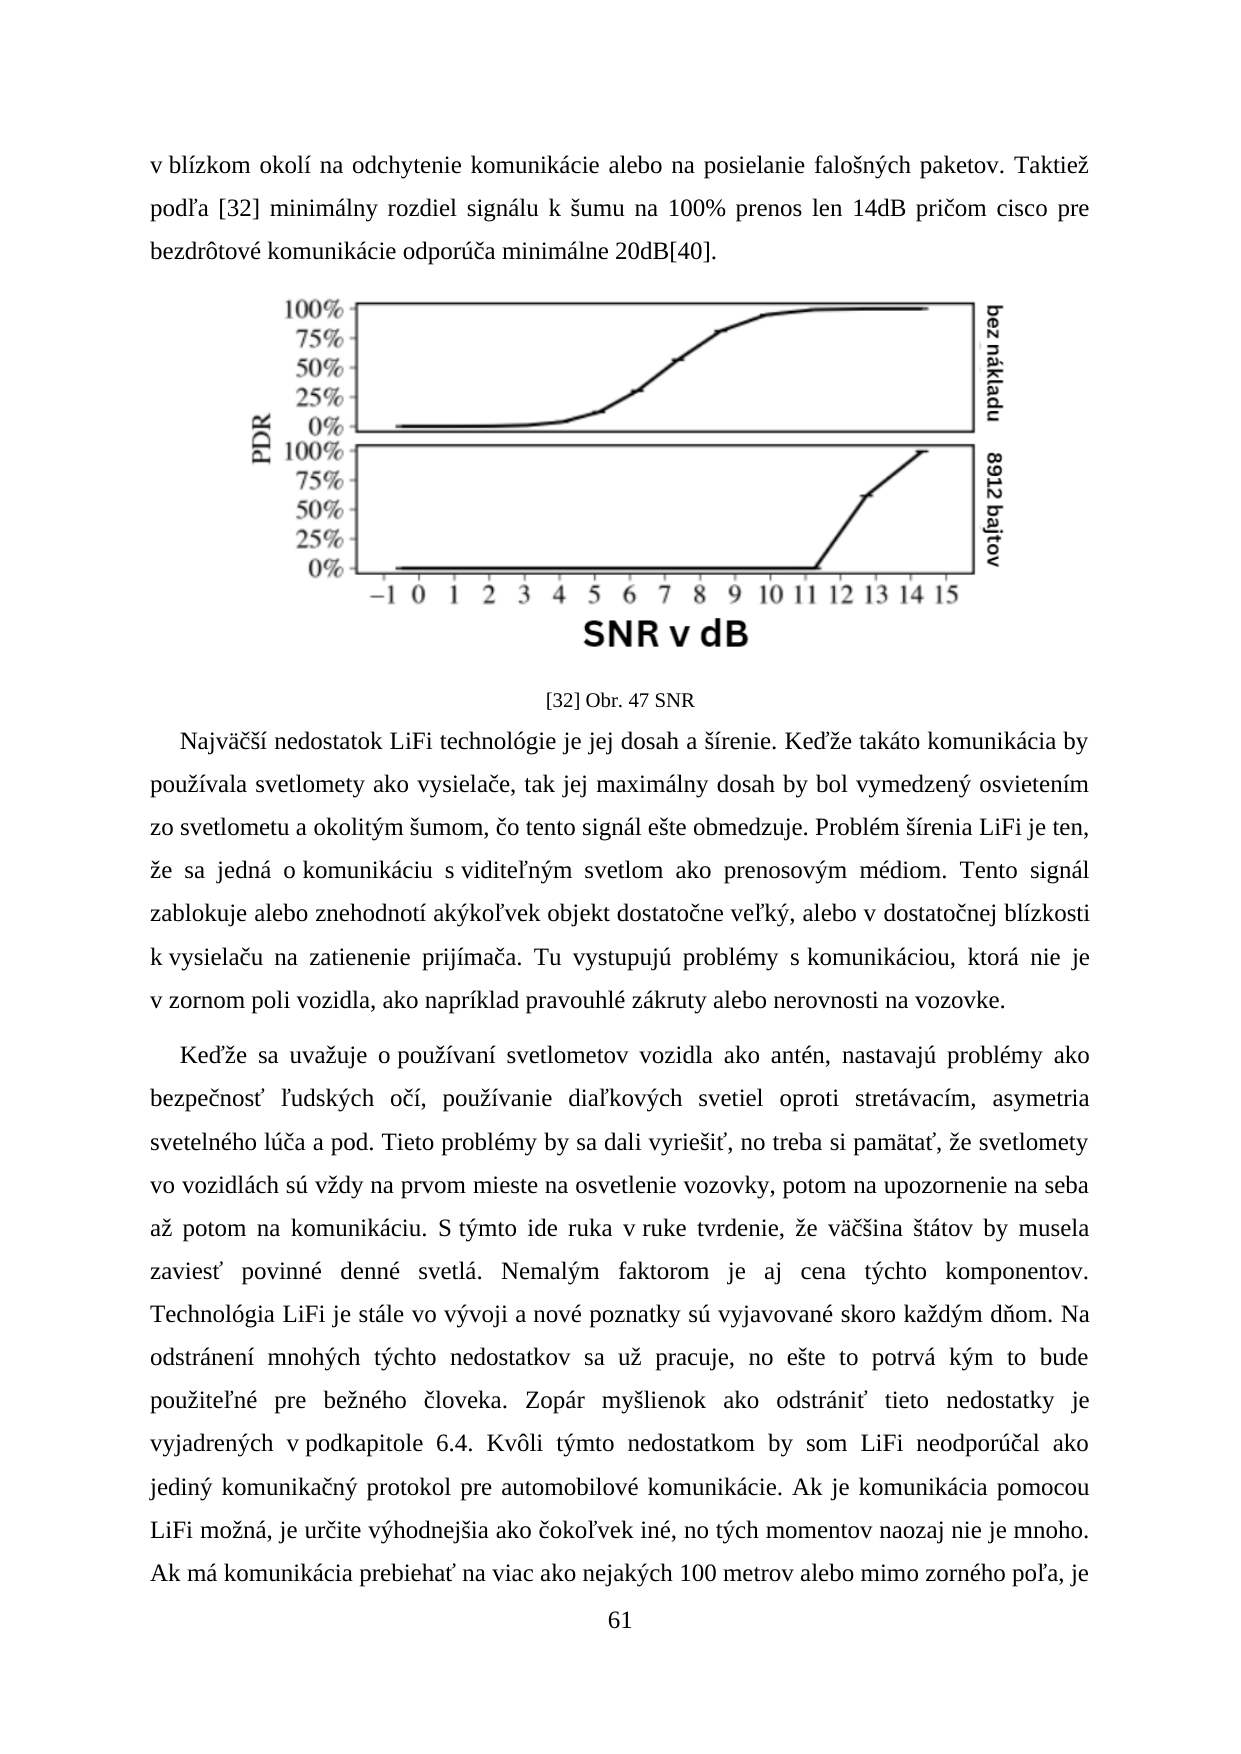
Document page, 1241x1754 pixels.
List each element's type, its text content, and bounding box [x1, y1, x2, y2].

text Najväčší nedostatok LiFi technológie je jej dosah a šírenie. Keďže takáto komunikácia by používala svetlomety ako vysielače, tak jej maximálny dosah by bol vymedzený osvietením zo svetlometu a okolitým šumom, čo tento signál ešte obmedzuje. Problém šírenia LiFi je ten, že sa jedná o komunikáciu s viditeľným svetlom ako prenosovým médiom. Tento signál zablokuje alebo znehodnotí akýkoľvek objekt dostatočne veľký, alebo v dostatočnej blízkosti k vysielaču na zatienenie prijímača. Tu vystupujú problémy s komunikáciou, ktorá nie je v zornom poli vozidla, ako napríklad pravouhlé zákruty alebo nerovnosti na vozovke. [150, 726, 1090, 1013]
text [150, 1040, 1090, 1587]
text [32] Obr. 47 SNR [150, 687, 1090, 712]
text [150, 150, 1090, 265]
picture [236, 291, 1034, 661]
